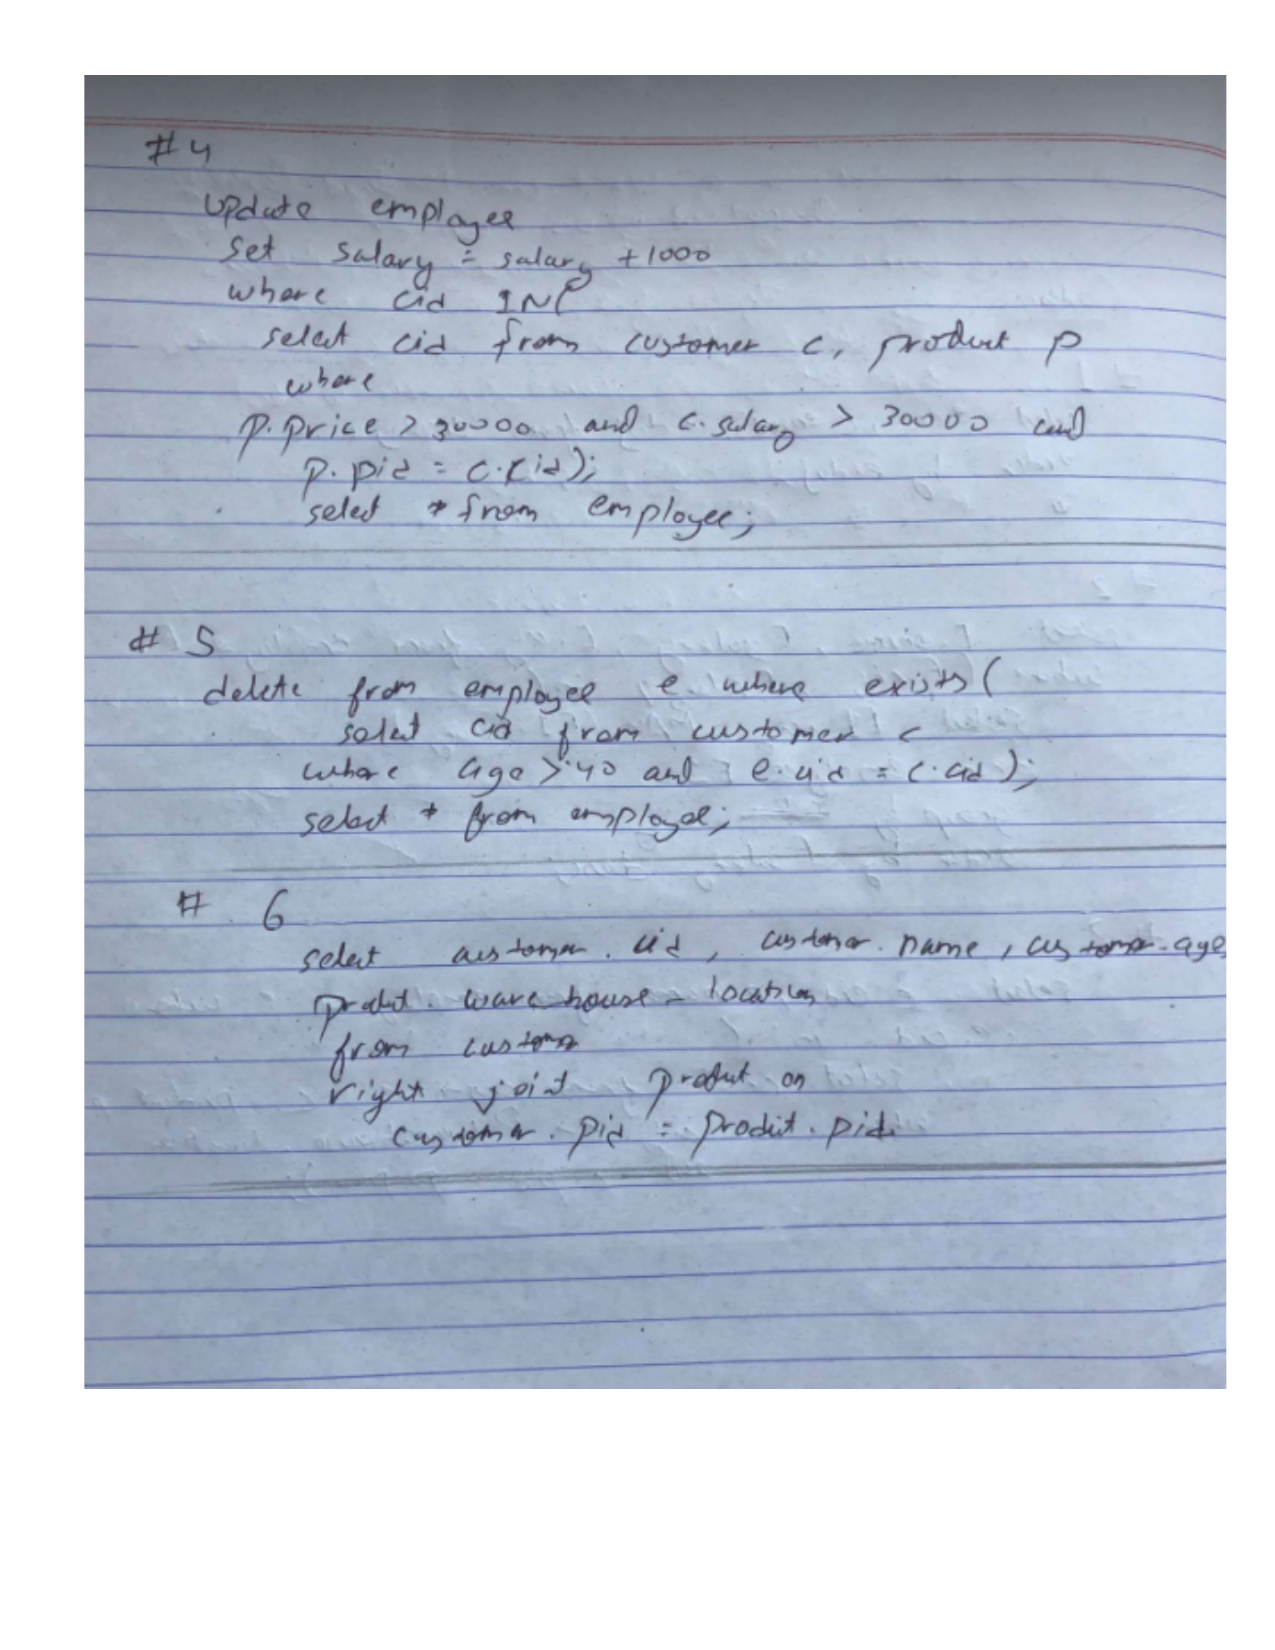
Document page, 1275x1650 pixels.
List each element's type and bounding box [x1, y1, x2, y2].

picture [84, 75, 1227, 1389]
